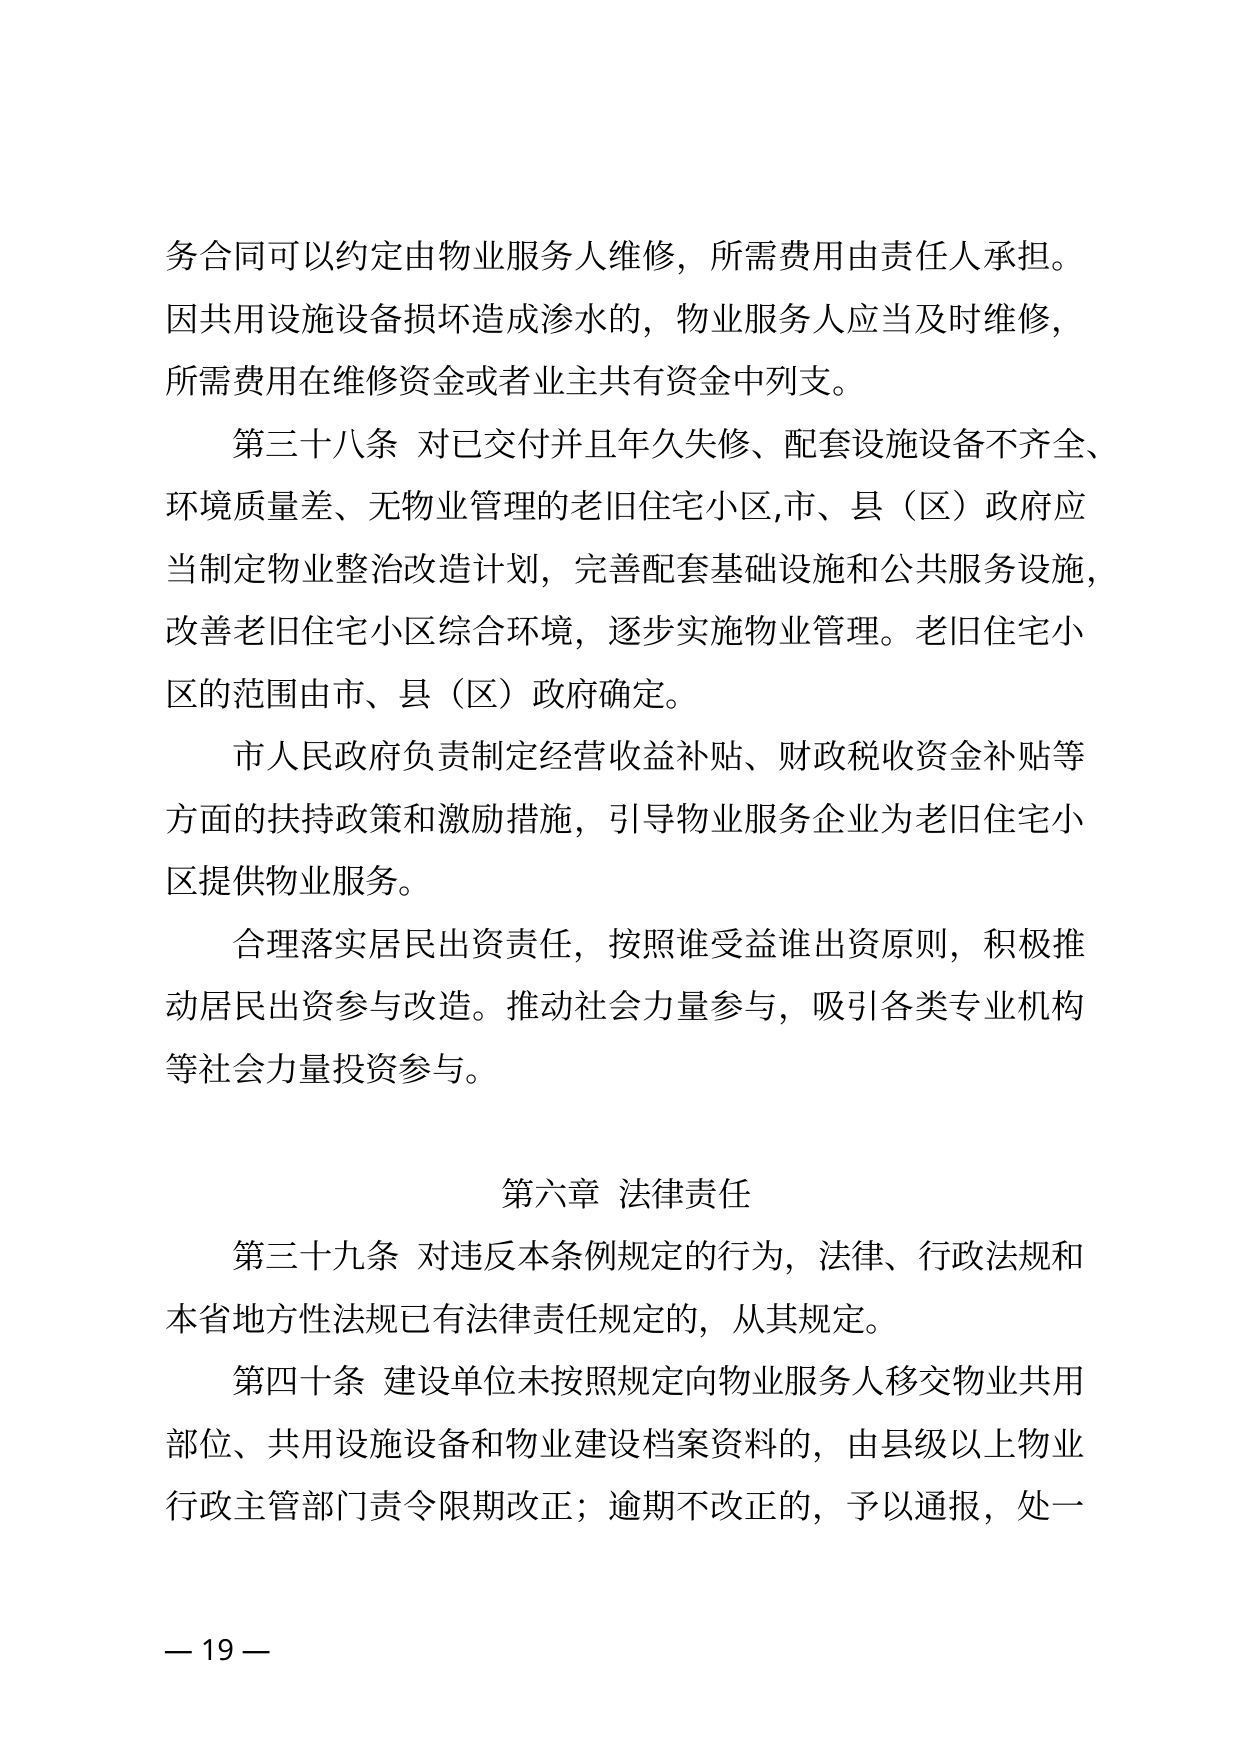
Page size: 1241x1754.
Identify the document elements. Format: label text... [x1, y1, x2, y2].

text 第三十九条 对违反本条例规定的行为，法律、行政法规和本省地方性法规已有法律责任规定的，从其规定。 [165, 1218, 1087, 1343]
text 市人民政府负责制定经营收益补贴、财政税收资金补贴等方面的扶持政策和激励措施，引导物业服务企业为老旧住宅小区提供物业服务。 [165, 718, 1087, 906]
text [165, 1343, 1087, 1531]
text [165, 218, 1087, 406]
text 第三十八条 对已交付并且年久失修、配套设施设备不齐全、环境质量差、无物业管理的老旧住宅小区,市、县（区）政府应当制定物业整治改造计划，完善配套基础设施和公共服务设施，改善老旧住宅小区综合环境，逐步实施物业管理。老旧住宅小区的范围由市、县（区）政府确定。 [165, 406, 1087, 718]
text 第六章 法律责任 [165, 1156, 1087, 1218]
text 合理落实居民出资责任，按照谁受益谁出资原则，积极推动居民出资参与改造。推动社会力量参与，吸引各类专业机构等社会力量投资参与。 [165, 906, 1087, 1093]
